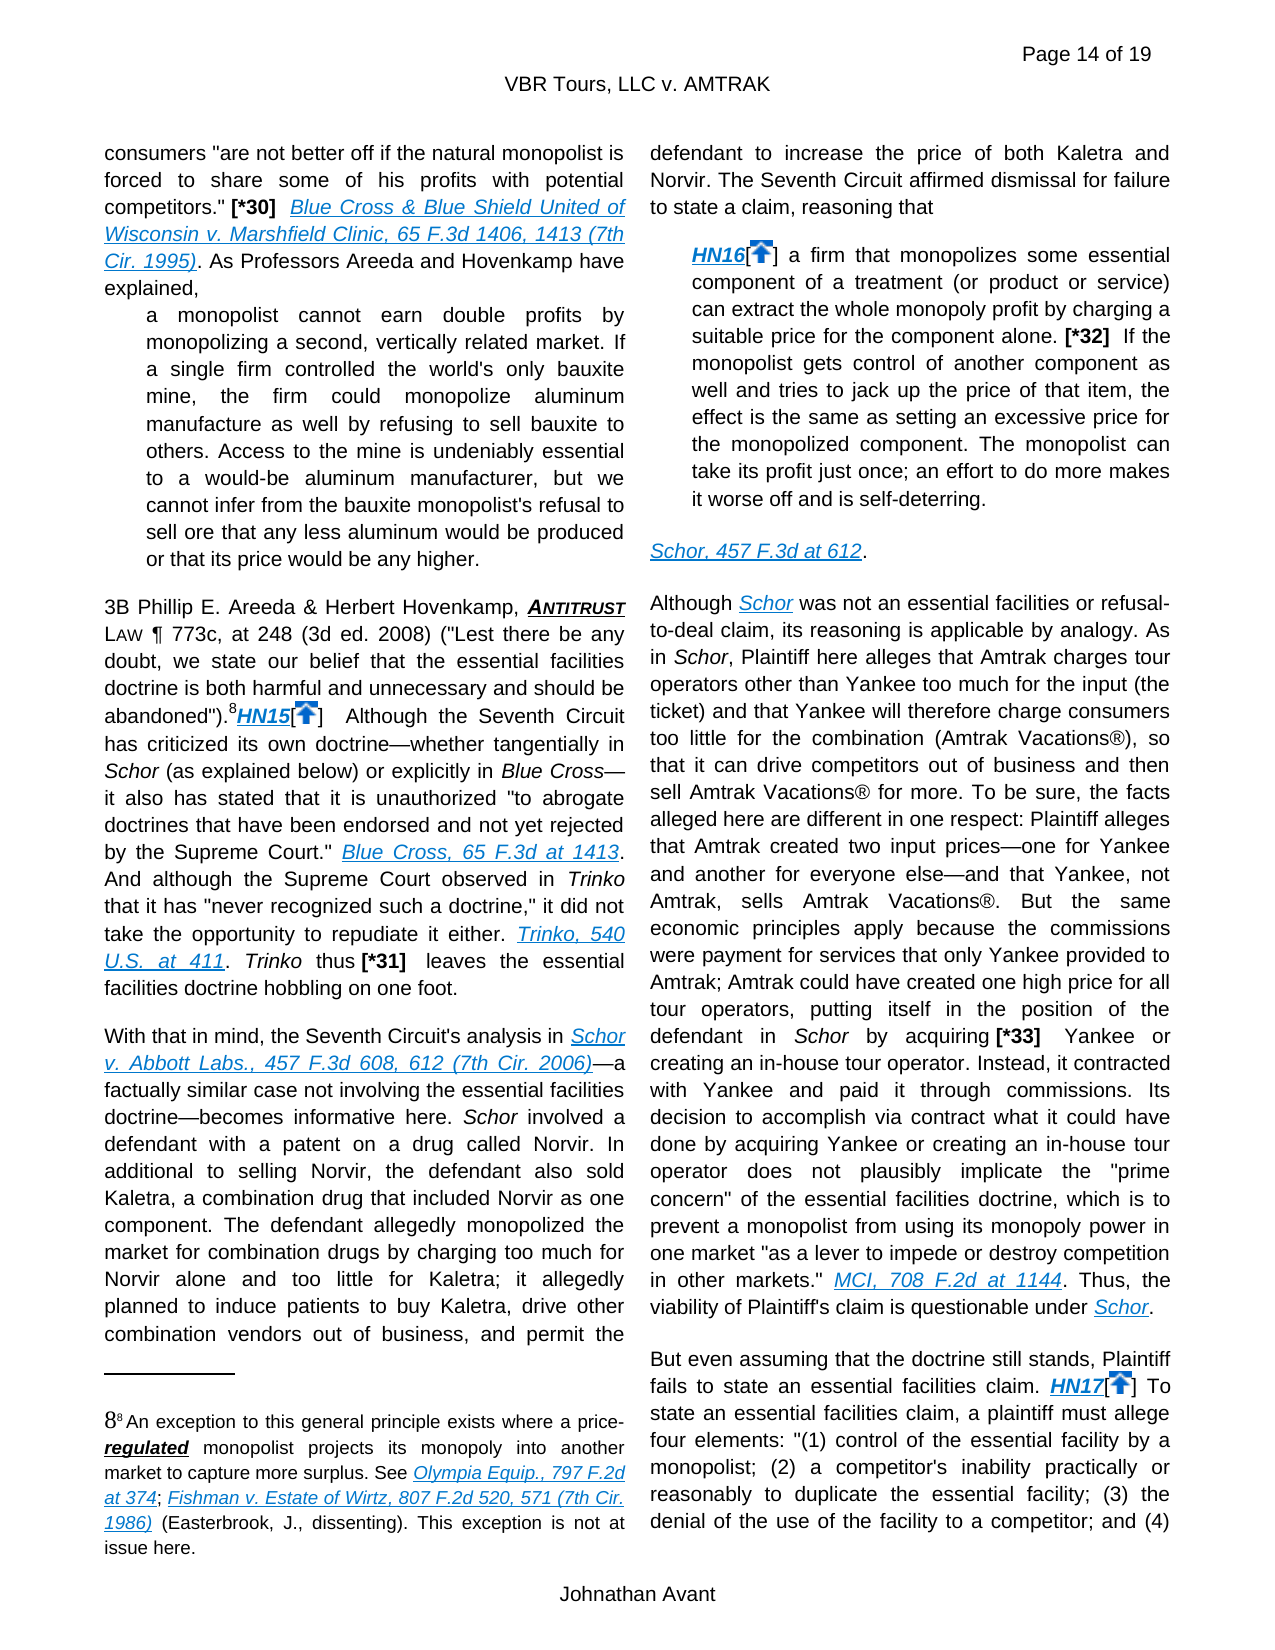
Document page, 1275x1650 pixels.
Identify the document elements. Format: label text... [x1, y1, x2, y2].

text Schor, 457 F.3d at 612. [650, 535, 1171, 562]
picture [1109, 1371, 1132, 1394]
text HN16[] a firm that monopolizes some essential component of a treatment (or product or service) can extract the whole monopoly profit by charging a suitable price for the component alone. [*32] If the monopolist gets control of another component as well and tries to jack up the price of that item, the effect is the same as setting an excessive price for the monopolized component. The monopolist can take its profit just once; an effort to do more makes it worse off and is self-deterring. [692, 239, 1171, 510]
text 3B Phillip E. Areeda & Herbert Hovenkamp, Antitrust Law ¶ 773c, at 248 (3d ed. 2008) ("Lest there be any doubt, we state our belief that the essential facilities doctrine is both harmful and unnecessary and should be abandoned").8HN15[] Although the Seventh Circuit has criticized its own doctrine—whether tangentially in Schor (as explained below) or explicitly in Blue Cross—it also has stated that it is unauthorized "to abrogate doctrines that have been endorsed and not yet rejected by the Supreme Court." Blue Cross, 65 F.3d at 1413. And although the Supreme Court observed in Trinko that it has "never recognized such a doctrine," it did not take the opportunity to repudiate it either. Trinko, 540 U.S. at 411. Trinko thus [*31] leaves the essential facilities doctrine hobbling on one foot. [104, 592, 625, 999]
text With that in mind, the Seventh Circuit's analysis in Schor v. Abbott Labs., 457 F.3d 608, 612 (7th Cir. 2006)—a factually similar case not involving the essential facilities doctrine—becomes informative here. Schor involved a defendant with a patent on a drug called Norvir. In additional to selling Norvir, the defendant also sold Kaletra, a combination drug that included Norvir as one component. The defendant allegedly monopolized the market for combination drugs by charging too much for Norvir alone and too little for Kaletra; it allegedly planned to induce patients to buy Kaletra, drive other combination vendors out of business, and permit the defendant to increase the price of both Kaletra and Norvir. The Seventh Circuit affirmed dismissal for failure to state a claim, reasoning that [104, 1020, 625, 1345]
picture [750, 240, 773, 263]
text a monopolist cannot earn double profits by monopolizing a second, vertically related market. If a single firm controlled the world's only bauxite mine, the firm could monopolize aluminum manufacture as well by refusing to sell bauxite to others. Access to the mine is undeniably essential to a would-be aluminum manufacturer, but we cannot infer from the bauxite monopolist's refusal to sell ore that any less aluminum would be produced or that its price would be any higher. [146, 300, 625, 571]
text Although Schor was not an essential facilities or refusal-to-deal claim, its reasoning is applicable by analogy. As in Schor, Plaintiff here alleges that Amtrak charges tour operators other than Yankee too much for the input (the ticket) and that Yankee will therefore charge consumers too little for the combination (Amtrak Vacations®), so that it can drive competitors out of business and then sell Amtrak Vacations® for more. To be sure, the facts alleged here are different in one respect: Plaintiff alleges that Amtrak created two input prices—one for Yankee and another for everyone else—and that Yankee, not Amtrak, sells Amtrak Vacations®. But the same economic principles apply because the commissions were payment for services that only Yankee provided to Amtrak; Amtrak could have created one high price for all tour operators, putting itself in the position of the defendant in Schor by acquiring [*33] Yankee or creating an in-house tour operator. Instead, it contracted with Yankee and paid it through commissions. Its decision to accomplish via contract what it could have done by acquiring Yankee or creating an in-house tour operator does not plausibly implicate the "prime concern" of the essential facilities doctrine, which is to prevent a monopolist from using its monopoly power in one market "as a lever to impede or destroy competition in other markets." MCI, 708 F.2d at 1144. Thus, the viability of Plaintiff's claim is questionable under Schor. [650, 587, 1171, 1319]
picture [295, 701, 318, 724]
